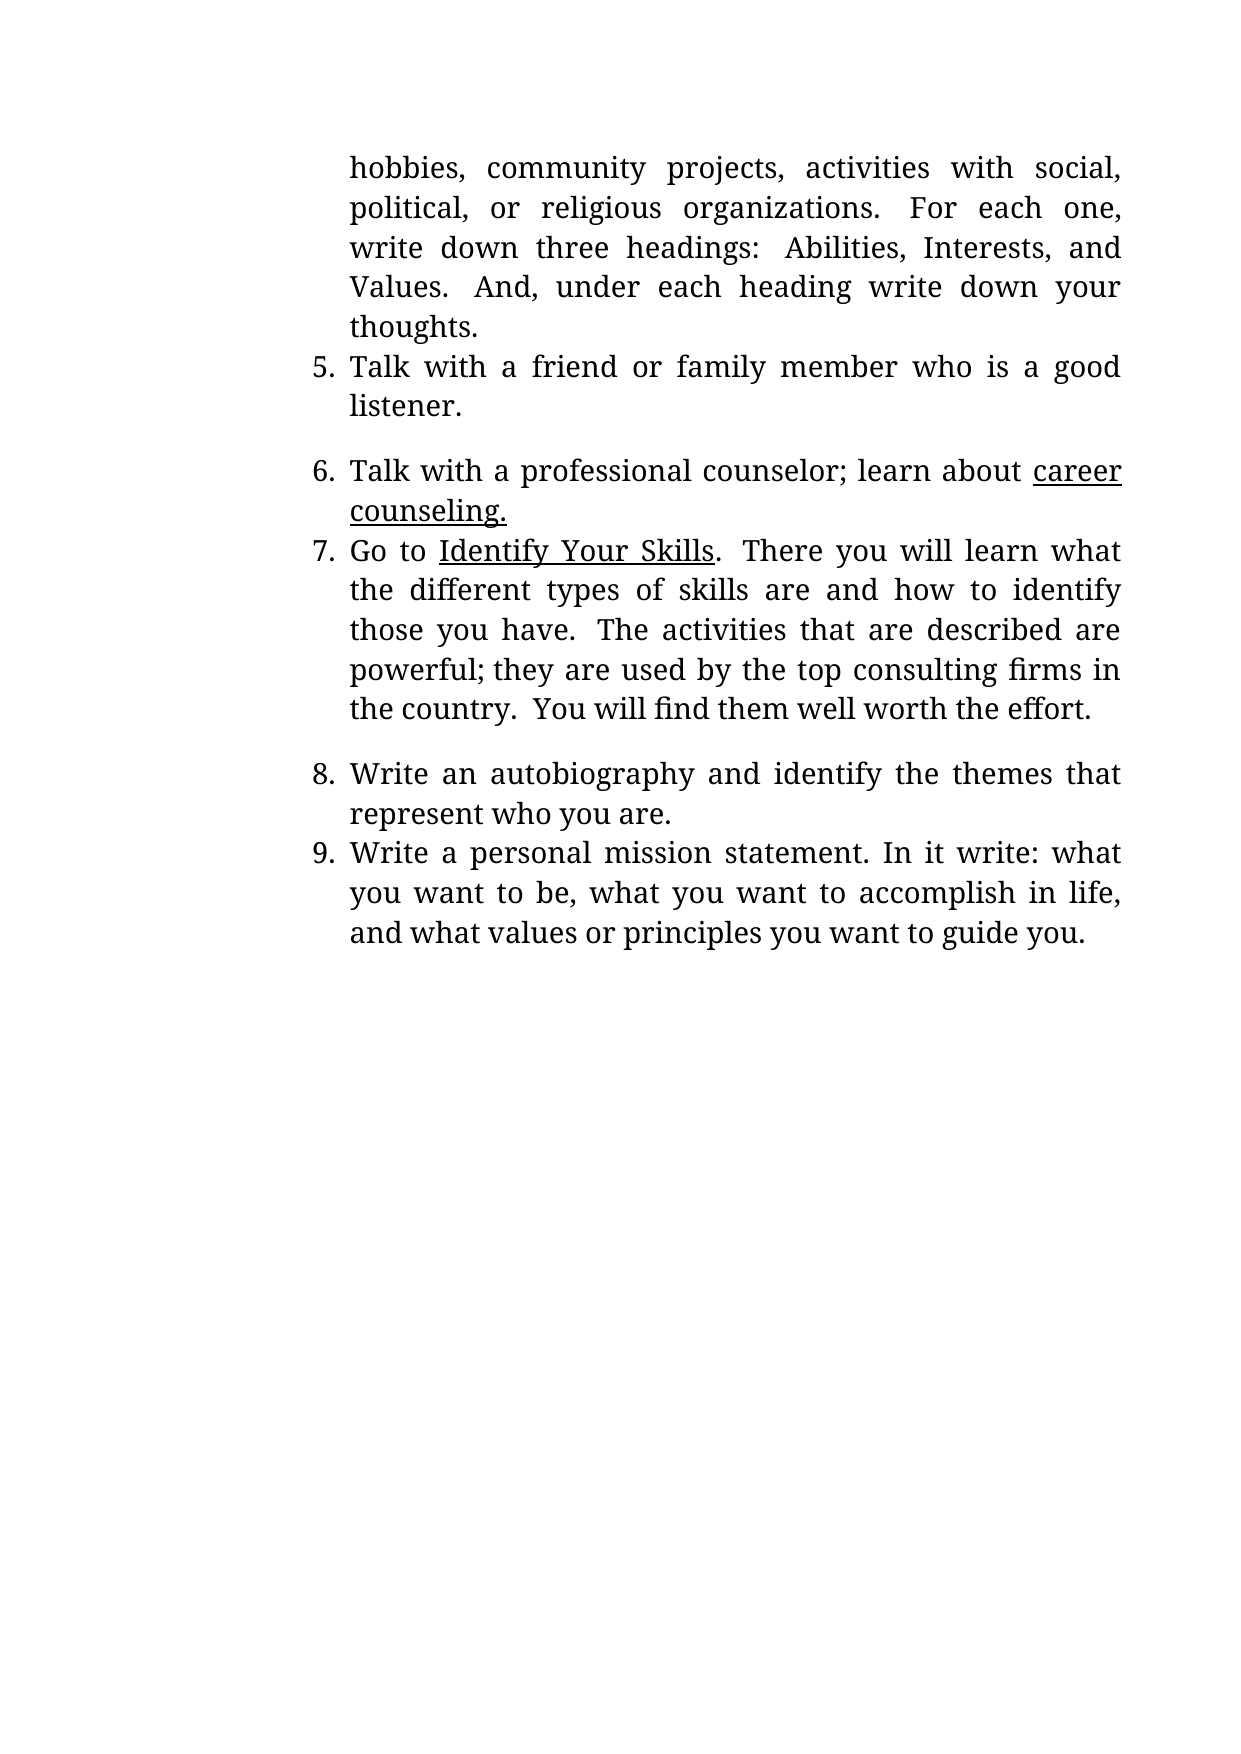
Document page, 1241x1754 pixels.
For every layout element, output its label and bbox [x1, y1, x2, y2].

table_header [118, 148, 1122, 1009]
